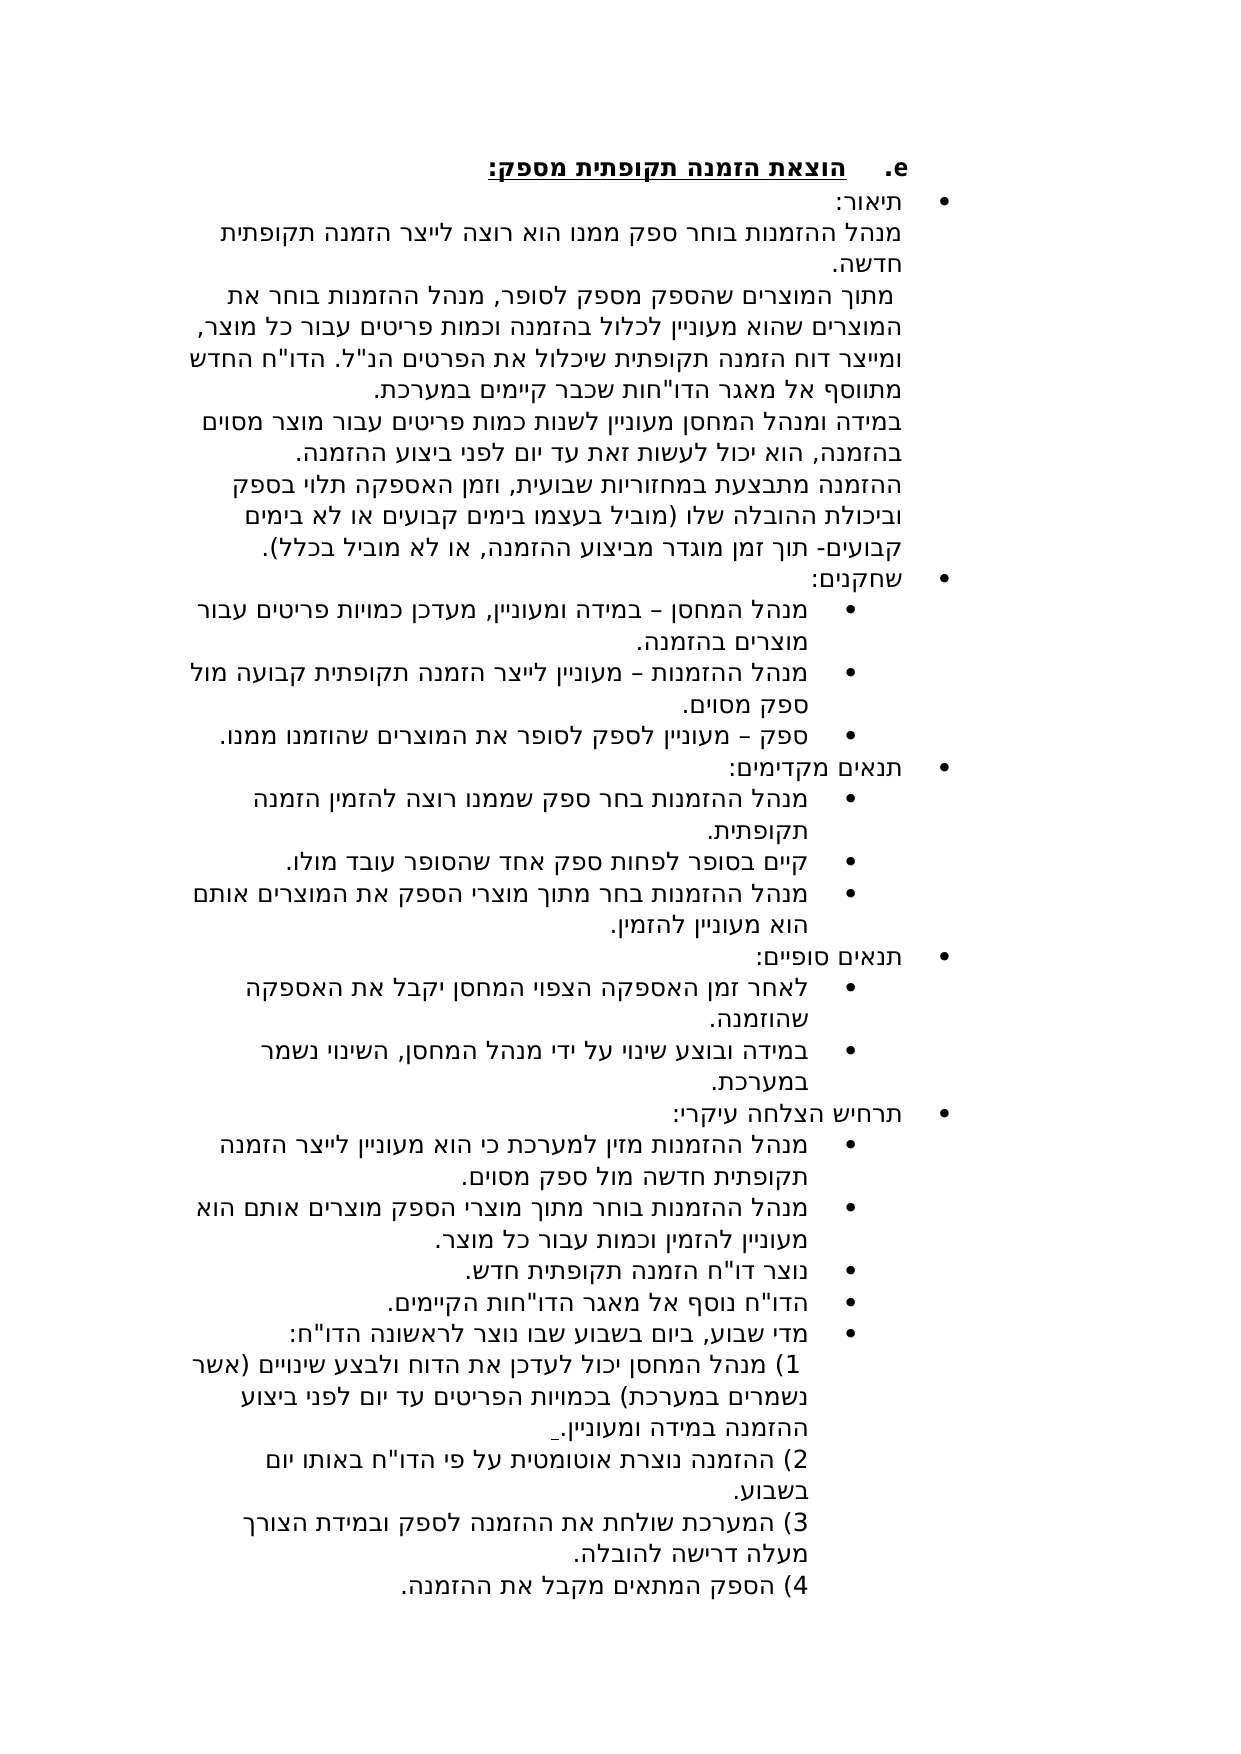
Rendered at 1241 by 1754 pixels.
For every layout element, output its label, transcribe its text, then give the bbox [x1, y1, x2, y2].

list ספק – מעוניין לספק לסופר את המוצרים שהוזמנו ממנו. [187, 722, 846, 751]
list 3) המערכת שולחת את ההזמנה לספק ובמידת הצורך מעלה דרישה להובלה. 4) הספק המתאים מקבל את ההזמנה. [187, 1508, 809, 1600]
list מדי שבוע, ביום בשבוע שבו נוצר לראשונה הדו"ח: 1) מנהל המחסן יכול לעדכן את הדוח ולבצע שינויים (אשר נשמרים במערכת) בכמויות הפריטים עד יום לפני ביצוע ההזמנה במידה ומעוניין. 2) ההזמנה נוצרת אוטומטית על פי הדו"ח באותו יום בשבוע. [187, 1319, 846, 1506]
list מנהל ההזמנות בחר ספק שממנו רוצה להזמין הזמנה תקופתית. [187, 784, 846, 845]
list נוצר דו"ח הזמנה תקופתית חדש. [187, 1256, 846, 1286]
list תיאור: מנהל ההזמנות בוחר ספק ממנו הוא רוצה לייצר הזמנה תקופתית חדשה. מתוך המוצרים שהספק מספק לסופר, מנהל ההזמנות בוחר את המוצרים שהוא מעוניין לכלול בהזמנה וכמות פריטים עבור כל מוצר, ומייצר דוח הזמנה תקופתית שיכלול את הפרטים הנ"ל. הדו"ח החדש מתווסף אל מאגר הדו"חות שכבר קיימים במערכת. [187, 187, 940, 405]
list ההזמנה מתבצעת במחזוריות שבועית, וזמן האספקה תלוי בספק וביכולת ההובלה שלו (מוביל בעצמו בימים קבועים או לא בימים קבועים- תוך זמן מוגדר מביצוע ההזמנה, או לא מוביל בכלל). [187, 470, 903, 562]
list לאחר זמן האספקה הצפוי המחסן יקבל את האספקה שהוזמנה. [187, 973, 846, 1034]
list קיים בסופר לפחות ספק אחד שהסופר עובד מולו. [187, 847, 846, 877]
list תנאים מקדימים: [187, 753, 940, 782]
list מנהל ההזמנות בוחר מתוך מוצרי הספק מוצרים אותם הוא מעוניין להזמין וכמות עבור כל מוצר. [187, 1193, 846, 1254]
list מנהל ההזמנות מזין למערכת כי הוא מעוניין לייצר הזמנה תקופתית חדשה מול ספק מסוים. [187, 1131, 846, 1191]
list הדו"ח נוסף אל מאגר הדו"חות הקיימים. [187, 1288, 846, 1317]
list במידה ומנהל המחסן מעוניין לשנות כמות פריטים עבור מוצר מסוים בהזמנה, הוא יכול לעשות זאת עד יום לפני ביצוע ההזמנה. [187, 407, 903, 468]
list במידה ובוצע שינוי על ידי מנהל המחסן, השינוי נשמר במערכת. [187, 1036, 846, 1097]
list תרחיש הצלחה עיקרי: [187, 1099, 940, 1128]
list הוצאת הזמנה תקופתית מספק: [187, 150, 884, 184]
list מנהל ההזמנות בחר מתוך מוצרי הספק את המוצרים אותם הוא מעוניין להזמין. [187, 879, 846, 939]
list מנהל ההזמנות – מעוניין לייצר הזמנה תקופתית קבועה מול ספק מסוים. [187, 659, 846, 719]
list תנאים סופיים: [187, 942, 940, 971]
list שחקנים: [187, 564, 940, 593]
list מנהל המחסן – במידה ומעוניין, מעדכן כמויות פריטים עבור מוצרים בהזמנה. [187, 596, 846, 656]
